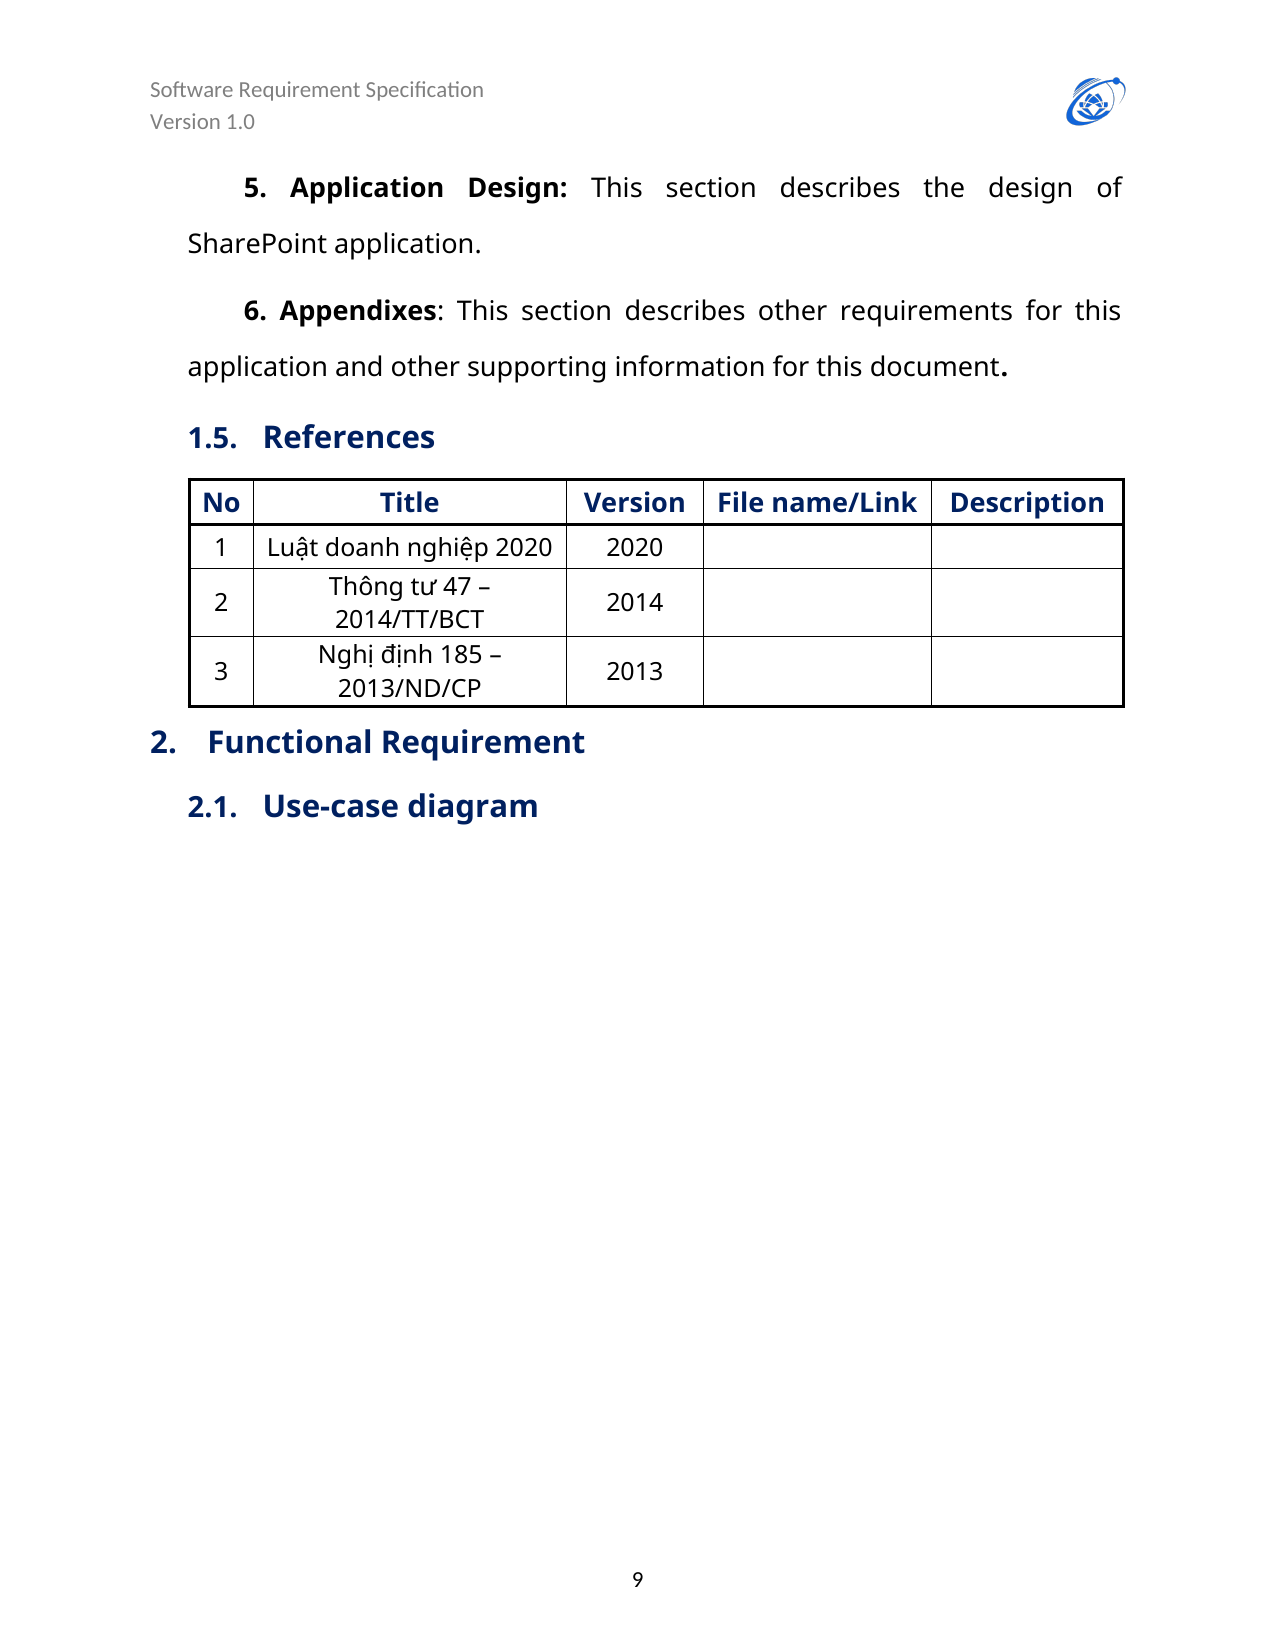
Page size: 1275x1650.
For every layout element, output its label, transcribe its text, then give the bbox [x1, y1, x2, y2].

table_cell Thông tư 47 – 2014/TT/BCT [254, 569, 566, 636]
table_header No [191, 481, 253, 523]
table_cell Luật doanh nghiệp 2020 [254, 526, 566, 568]
table_header File name/Link [704, 481, 931, 523]
list References [187, 415, 1125, 458]
picture [1066, 77, 1126, 127]
list Use-case diagram [187, 784, 1125, 827]
table_cell [704, 569, 931, 636]
table_cell Nghị định 185 – 2013/ND/CP [254, 637, 566, 705]
table_cell 2020 [567, 526, 703, 568]
table_cell [932, 526, 1122, 568]
table_cell 2 [191, 569, 253, 636]
table_cell [932, 569, 1122, 636]
table_header Version [567, 481, 703, 523]
table_cell [704, 637, 931, 705]
table_header Description [932, 481, 1122, 523]
list 6. Appendixes: This section describes other requirements for this application and other supporting information for this document. [187, 292, 1122, 384]
table_cell [932, 637, 1122, 705]
table_cell 1 [191, 526, 253, 568]
table_cell 2014 [567, 569, 703, 636]
list 5. Application Design: This section describes the design of SharePoint application. [187, 169, 1122, 261]
table_cell 3 [191, 637, 253, 705]
table_cell [704, 526, 931, 568]
list Functional Requirement [150, 721, 1125, 763]
table_cell 2013 [567, 637, 703, 705]
table_header Title [254, 481, 566, 523]
